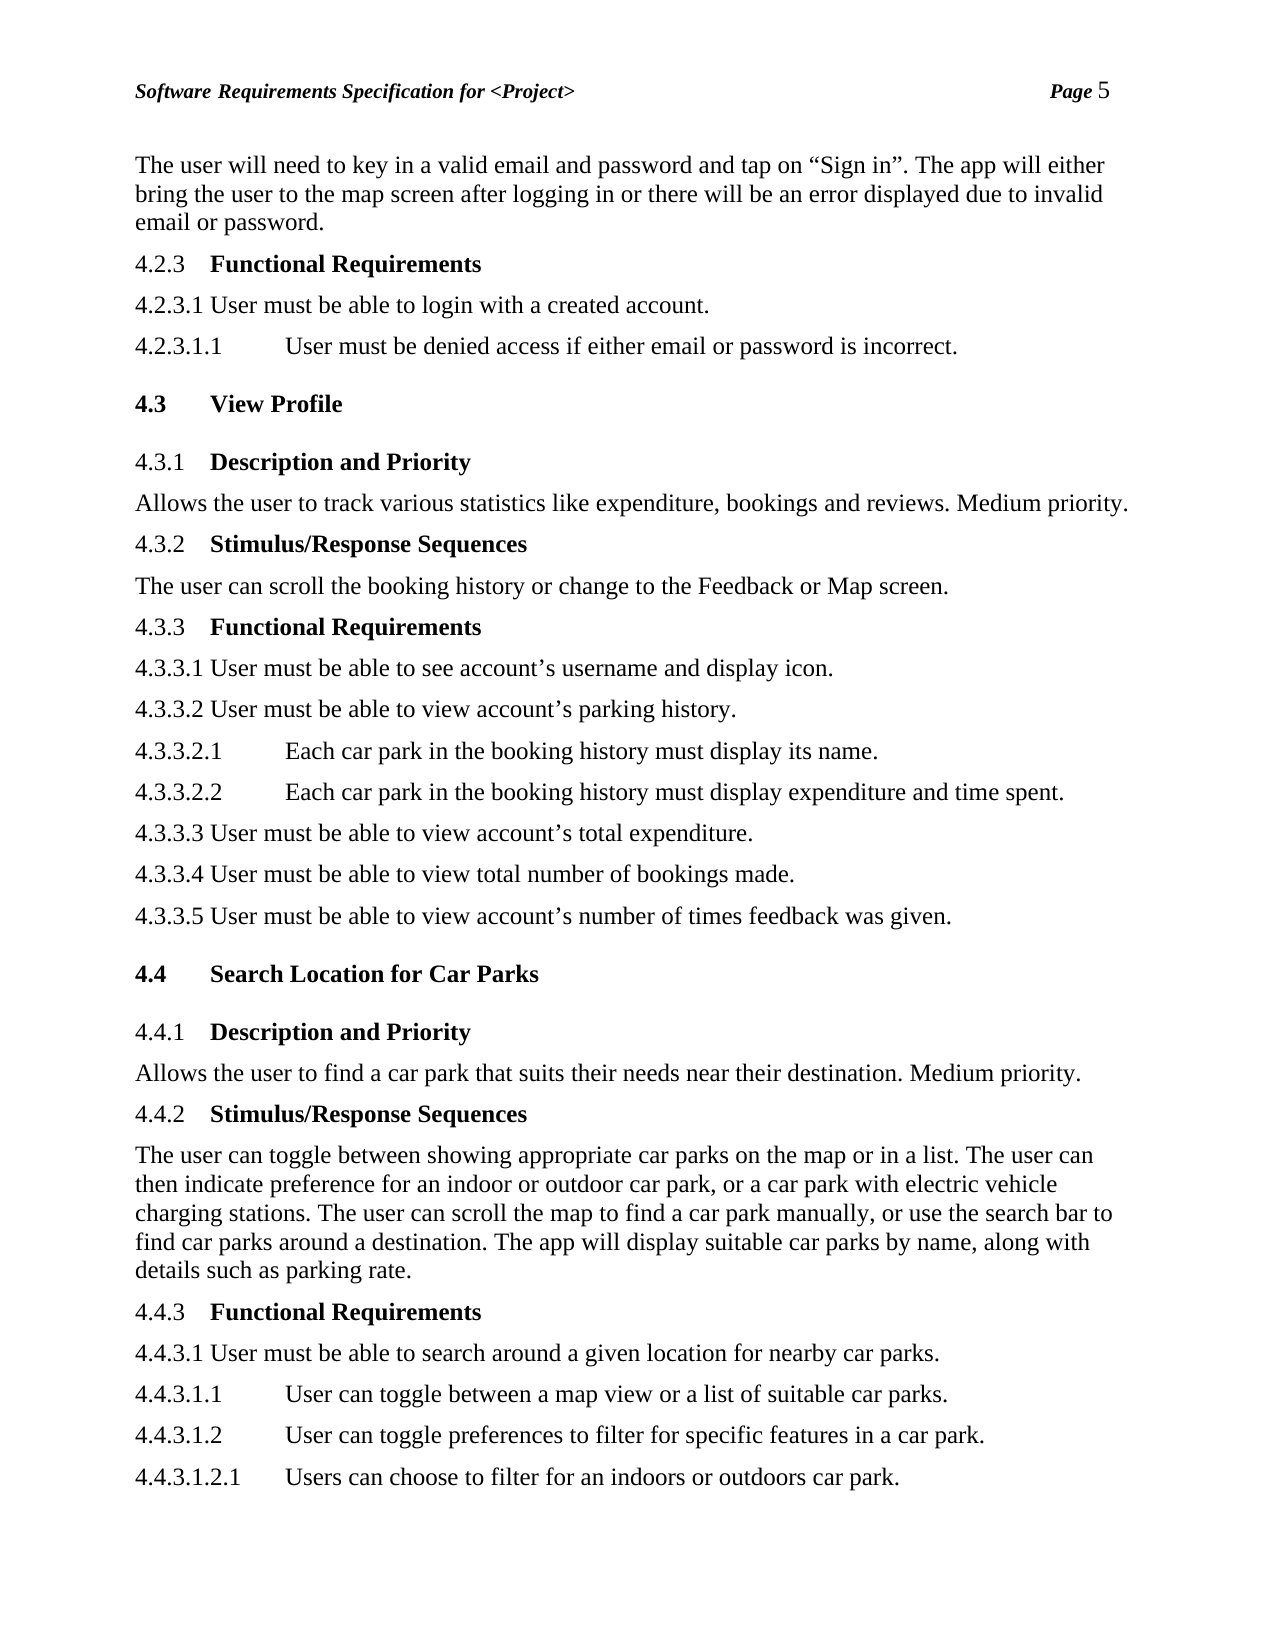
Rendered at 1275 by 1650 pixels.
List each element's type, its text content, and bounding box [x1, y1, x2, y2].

list User must be able to view total number of bookings made. [135, 859, 1140, 888]
list Description and Priority [135, 1017, 1140, 1045]
list Users can choose to filter for an indoors or outdoors car park. [135, 1462, 1140, 1490]
text Allows the user to track various statistics like expenditure, bookings and reviews. Medium priority. [135, 488, 1140, 517]
list Stimulus/Response Sequences [135, 529, 1140, 558]
text Allows the user to find a car park that suits their needs near their destination. Medium priority. [135, 1058, 1140, 1087]
list User must be able to view account’s number of times feedback was given. [135, 901, 1140, 929]
list Description and Priority [135, 447, 1140, 476]
list Stimulus/Response Sequences [135, 1099, 1140, 1128]
list User must be able to login with a created account. [135, 290, 1140, 319]
subtitle View Profile [135, 389, 1140, 418]
list User can toggle preferences to filter for specific features in a car park. [135, 1420, 1140, 1449]
list Each car park in the booking history must display expenditure and time spent. [135, 777, 1140, 806]
subtitle Search Location for Car Parks [135, 959, 1140, 987]
list Functional Requirements [135, 1297, 1140, 1325]
list Functional Requirements [135, 249, 1140, 277]
text The user will need to key in a valid email and password and tap on “Sign in”. The app will either bring the user to the map screen after logging in or there will be an error displayed due to invalid email or password. [135, 150, 1140, 236]
list User must be able to view account’s total expenditure. [135, 818, 1140, 847]
list User must be denied access if either email or password is incorrect. [135, 331, 1140, 360]
list User must be able to view account’s parking history. [135, 694, 1140, 723]
text The user can toggle between showing appropriate car parks on the map or in a list. The user can then indicate preference for an indoor or outdoor car park, or a car park with electric vehicle charging stations. The user can scroll the map to find a car park manually, or use the search bar to find car parks around a destination. The app will display suitable car parks by name, along with details such as parking rate. [135, 1140, 1140, 1284]
list Functional Requirements [135, 612, 1140, 641]
list Each car park in the booking history must display its name. [135, 736, 1140, 764]
list User must be able to search around a given location for nearby car parks. [135, 1338, 1140, 1367]
list User can toggle between a map view or a list of suitable car parks. [135, 1379, 1140, 1408]
list User must be able to see account’s username and display icon. [135, 653, 1140, 682]
text The user can scroll the booking history or change to the Feedback or Map screen. [135, 571, 1140, 599]
